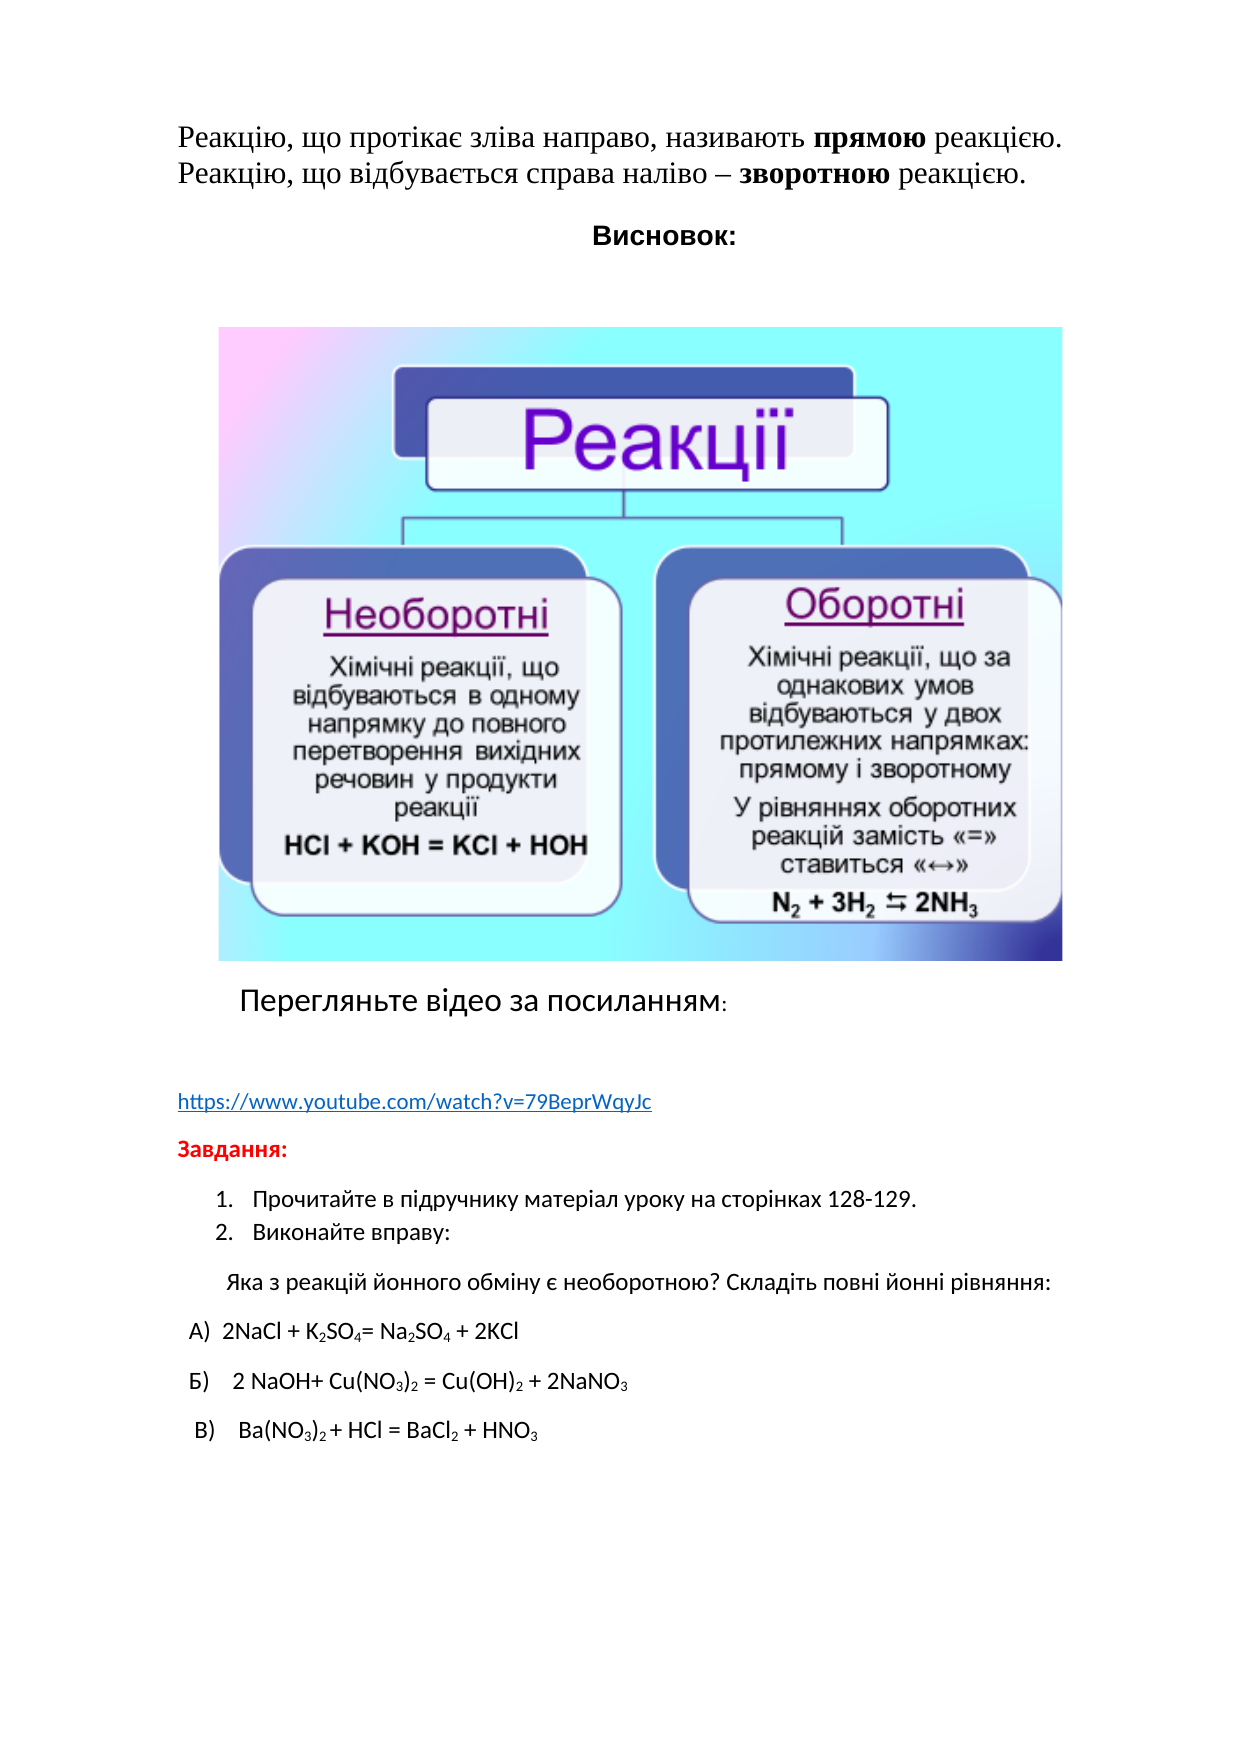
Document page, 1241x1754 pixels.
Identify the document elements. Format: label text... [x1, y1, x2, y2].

picture [218, 327, 1063, 961]
text Перегляньте відео за посиланням: [177, 979, 1152, 1020]
list Прочитайте в підручнику матеріал уроку на сторінках 128-129. [215, 1183, 1152, 1214]
text https://www.youtube.com/watch?v=79BeprWqyJc [177, 1087, 1152, 1115]
text Реакцію, що протікає зліва направо, називають прямою реакцією. Реакцію, що відбувається справа наліво – зворотною реакцією. [177, 118, 1152, 190]
text В) Ba(NO3)2 + HCl = BaCl2 + HNO3 [177, 1414, 1152, 1445]
text Б) 2 NaOH+ Cu(NO3)2 = Cu(OH)2 + 2NaNO3 [177, 1365, 1152, 1395]
list Виконайте вправу: [215, 1216, 1152, 1247]
text А) 2NaCl + K2SO4= Na2SO4 + 2KCl [177, 1315, 1152, 1346]
text Яка з реакцій йонного обміну є необоротною? Складіть повні йонні рівняння: [215, 1266, 1152, 1296]
text Завдання: [177, 1134, 1152, 1164]
text Висновок: [177, 219, 1152, 252]
